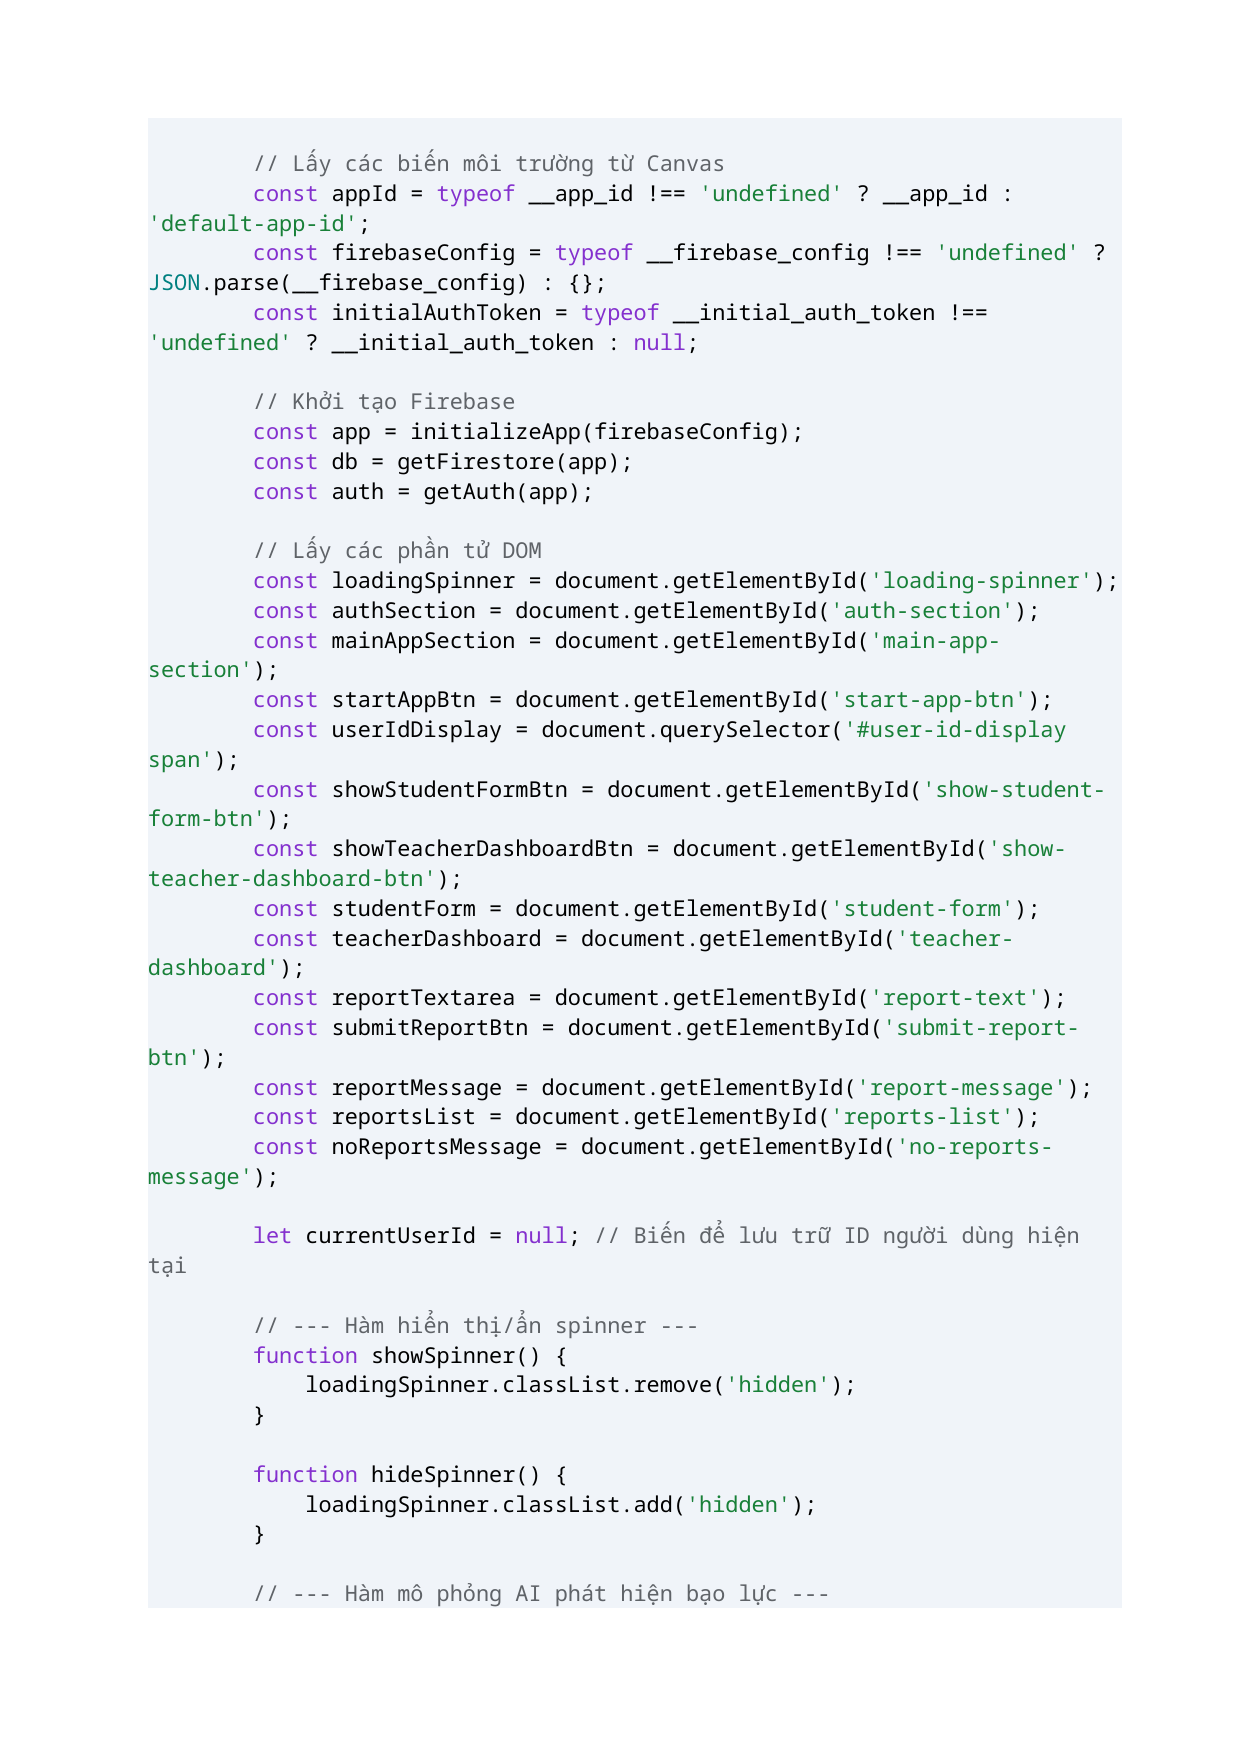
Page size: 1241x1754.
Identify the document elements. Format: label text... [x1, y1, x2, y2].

text const app = initializeApp(firebaseConfig); [148, 416, 1122, 446]
text const submitReportBtn = document.getElementById('submit-report-btn'); [148, 1012, 1122, 1071]
text const showStudentFormBtn = document.getElementById('show-student-form-btn'); [148, 773, 1122, 833]
text const loadingSpinner = document.getElementById('loading-spinner'); [148, 565, 1122, 595]
text const teacherDashboard = document.getElementById('teacher-dashboard'); [148, 922, 1122, 982]
text const reportsList = document.getElementById('reports-list'); [148, 1101, 1122, 1131]
text } [148, 1399, 1122, 1429]
text const noReportsMessage = document.getElementById('no-reports-message'); [148, 1131, 1122, 1191]
text const showTeacherDashboardBtn = document.getElementById('show-teacher-dashboard-btn'); [148, 833, 1122, 893]
text const initialAuthToken = typeof __initial_auth_token !== 'undefined' ? __initial_auth_token : null; [148, 297, 1122, 356]
text loadingSpinner.classList.remove('hidden'); [148, 1369, 1122, 1399]
text const startAppBtn = document.getElementById('start-app-btn'); [148, 684, 1122, 714]
text const userIdDisplay = document.querySelector('#user-id-display span'); [148, 714, 1122, 773]
text const authSection = document.getElementById('auth-section'); [148, 595, 1122, 624]
text function hideSpinner() { [148, 1459, 1122, 1488]
text const reportMessage = document.getElementById('report-message'); [148, 1071, 1122, 1101]
text // --- Hàm hiển thị/ẩn spinner --- [148, 1310, 1122, 1339]
text // --- Hàm mô phỏng AI phát hiện bạo lực --- [148, 1578, 1122, 1608]
text // Khởi tạo Firebase [148, 386, 1122, 416]
text const firebaseConfig = typeof __firebase_config !== 'undefined' ? JSON.parse(__firebase_config) : {}; [148, 237, 1122, 297]
text loadingSpinner.classList.add('hidden'); [148, 1488, 1122, 1518]
text const appId = typeof __app_id !== 'undefined' ? __app_id : 'default-app-id'; [148, 178, 1122, 237]
text function showSpinner() { [148, 1339, 1122, 1369]
text const mainAppSection = document.getElementById('main-app-section'); [148, 624, 1122, 684]
text const db = getFirestore(app); [148, 446, 1122, 476]
text // Lấy các biến môi trường từ Canvas [148, 148, 1122, 178]
text let currentUserId = null; // Biến để lưu trữ ID người dùng hiện tại [148, 1220, 1122, 1280]
text const reportTextarea = document.getElementById('report-text'); [148, 982, 1122, 1012]
text // Lấy các phần tử DOM [148, 535, 1122, 565]
text } [148, 1518, 1122, 1548]
text const studentForm = document.getElementById('student-form'); [148, 893, 1122, 922]
text const auth = getAuth(app); [148, 476, 1122, 505]
